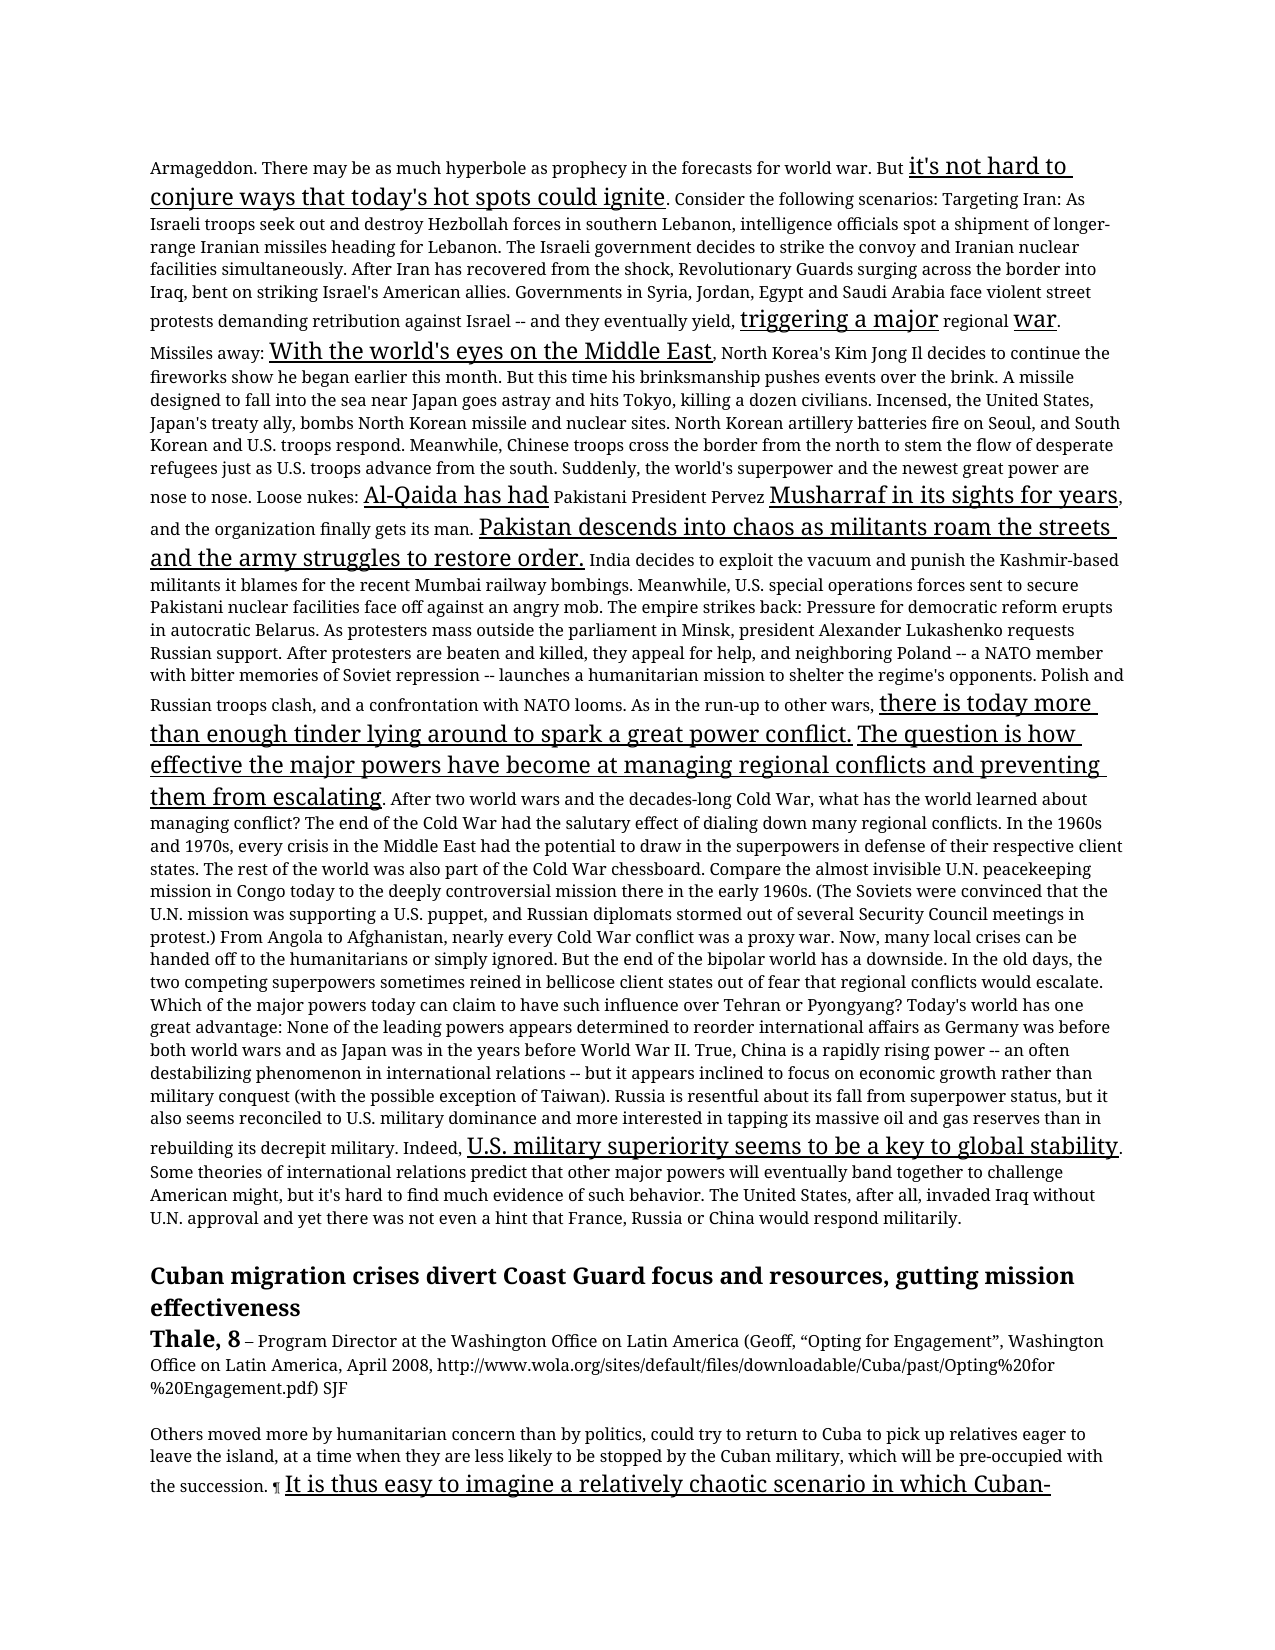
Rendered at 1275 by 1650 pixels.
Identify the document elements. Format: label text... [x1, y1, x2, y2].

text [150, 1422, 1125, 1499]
text Cuban migration crises divert Coast Guard focus and resources, gutting mission effectiveness [150, 1260, 1125, 1323]
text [150, 150, 1125, 1229]
text Thale, 8 – Program Director at the Washington Office on Latin America (Geoff, “Opting for Engagement”, Washington Office on Latin America, April 2008, http://www.wola.org/sites/default/files/downloadable/Cuba/past/Opting%20for%20Engagement.pdf) SJF [150, 1323, 1125, 1399]
